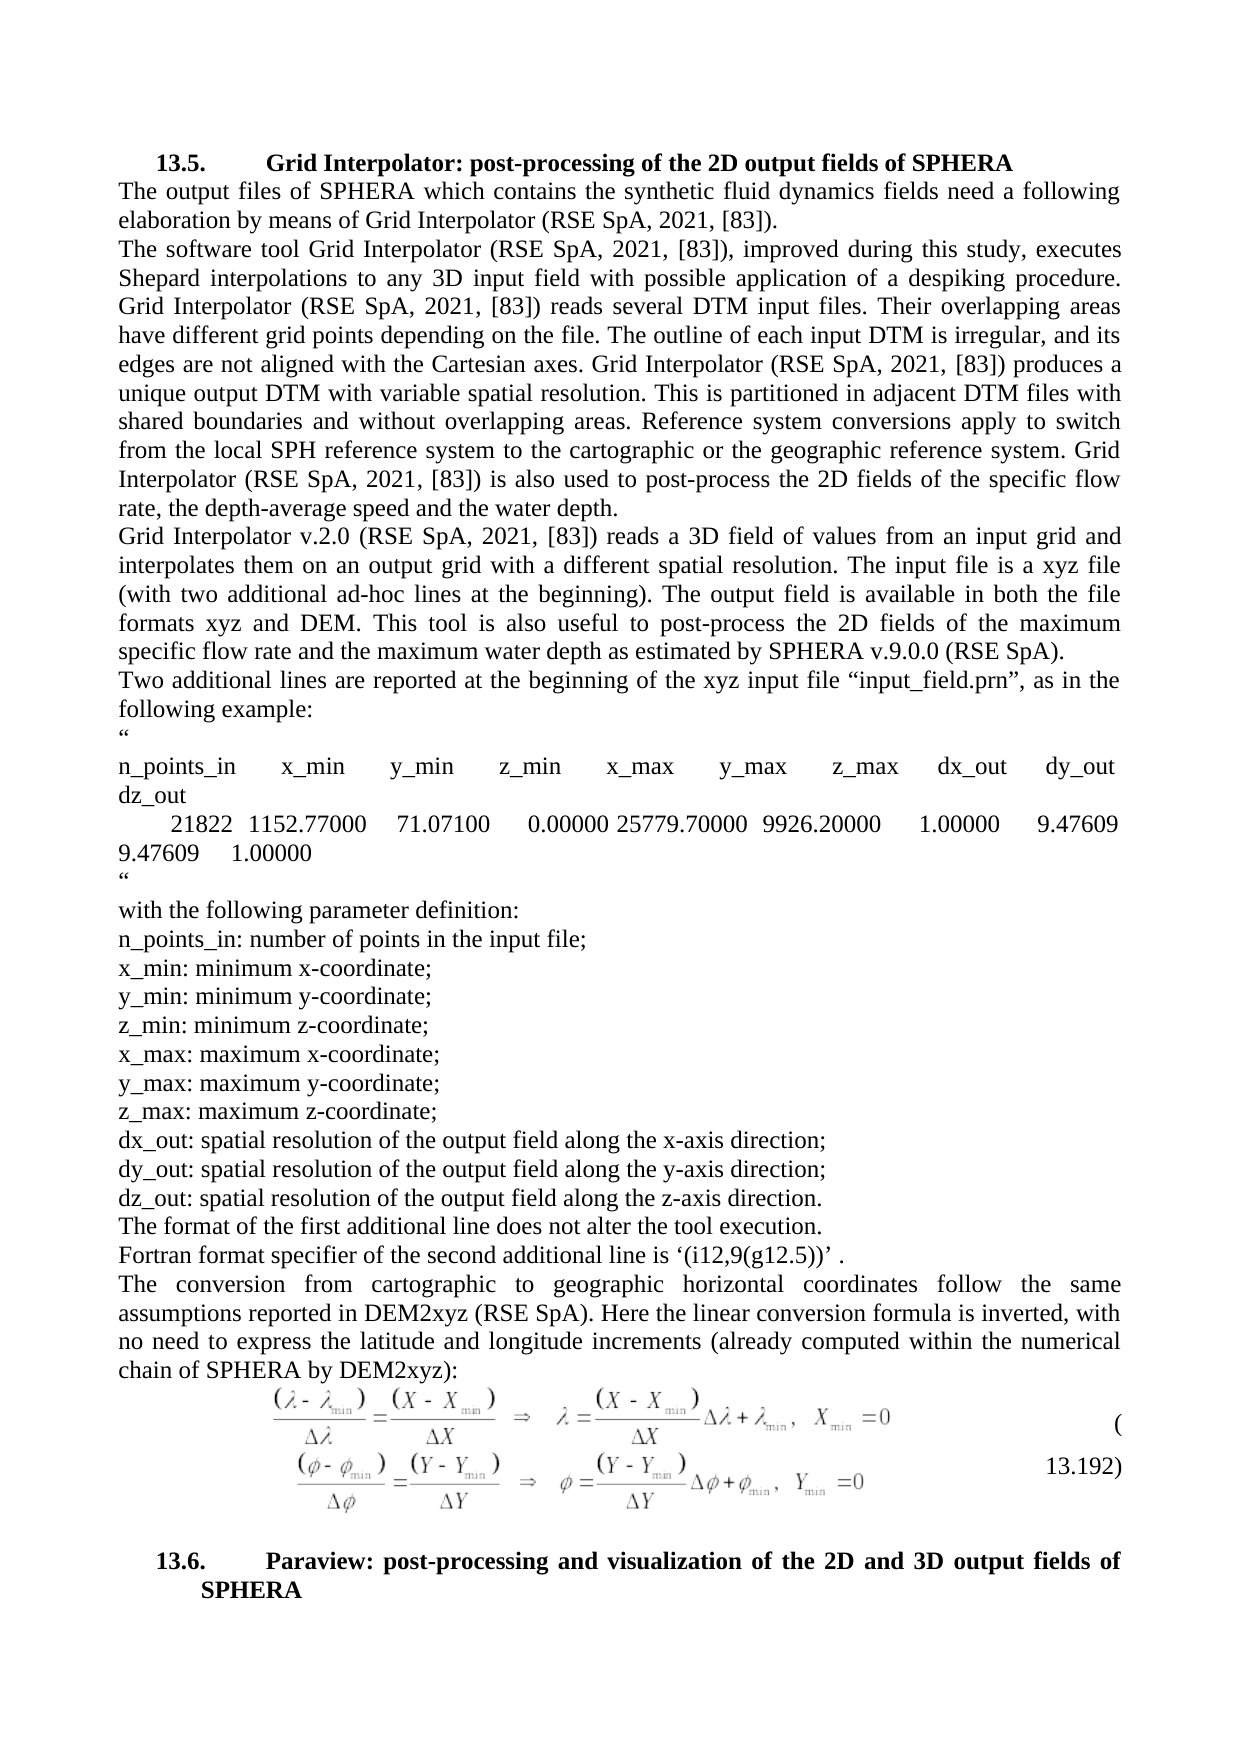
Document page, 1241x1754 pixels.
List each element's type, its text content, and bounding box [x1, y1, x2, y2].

text Fortran format specifier of the second additional line is ‘(i12,9(g12.5))’ . [118, 1240, 1122, 1269]
text x_max: maximum x-coordinate; [118, 1039, 1122, 1068]
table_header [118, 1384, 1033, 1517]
text dy_out: spatial resolution of the output field along the y-axis direction; [118, 1154, 1122, 1183]
text Two additional lines are reported at the beginning of the xyz input file “input_field.prn”, as in the following example: [118, 665, 1122, 723]
text Grid Interpolator v.2.0 (RSE SpA, 2021, ) reads a 3D field of values from an input grid and interpolates them on an output grid with a different spatial resolution. The input file is a xyz file (with two additional ad-hoc lines at the beginning). The output field is available in both the file formats xyz and DEM. This tool is also useful to post-process the 2D fields of the maximum specific flow rate and the maximum water depth as estimated by SPHERA v.9.0.0 (RSE SpA). [118, 521, 1122, 665]
text n_points_in x_min y_min z_min x_max y_max z_max dx_out dy_out dz_out 21822 1152.77000 71.07100 0.00000 25779.70000 9926.20000 1.00000 9.47609 9.47609 1.00000 [118, 751, 1122, 866]
text The output files of SPHERA which contains the synthetic fluid dynamics fields need a following elaboration by means of Grid Interpolator (RSE SpA, 2021,). [118, 176, 1122, 234]
text “ [118, 866, 1122, 895]
text y_max: maximum y-coordinate; [118, 1068, 1122, 1096]
text dx_out: spatial resolution of the output field along the x-axis direction; [118, 1125, 1122, 1154]
text The software tool Grid Interpolator (RSE SpA, 2021,), improved during this study, executes Shepard interpolations to any 3D input field with possible application of a despiking procedure. Grid Interpolator (RSE SpA, 2021, ) reads several DTM input files. Their overlapping areas have different grid points depending on the file. The outline of each input DTM is irregular, and its edges are not aligned with the Cartesian axes. Grid Interpolator (RSE SpA, 2021, ) produces a unique output DTM with variable spatial resolution. This is partitioned in adjacent DTM files with shared boundaries and without overlapping areas. Reference system conversions apply to switch from the local SPH reference system to the cartographic or the geographic reference system. Grid Interpolator (RSE SpA, 2021, ) is also used to post-process the 2D fields of the specific flow rate, the depth-average speed and the water depth. [118, 234, 1122, 521]
text z_max: maximum z-coordinate; [118, 1096, 1122, 1125]
text with the following parameter definition: [118, 895, 1122, 924]
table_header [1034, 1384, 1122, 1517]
text “ [118, 723, 1122, 751]
text x_min: minimum x-coordinate; [118, 953, 1122, 981]
text Paraview: post-processing and visualization of the 2D and 3D output fields of SPHERA [156, 1546, 1122, 1604]
text y_min: minimum y-coordinate; [118, 981, 1122, 1010]
text z_min: minimum z-coordinate; [118, 1010, 1122, 1039]
text The format of the first additional line does not alter the tool execution. [118, 1211, 1122, 1240]
text The conversion from cartographic to geographic horizontal coordinates follow the same assumptions reported in DEM2xyz (RSE SpA). Here the linear conversion formula is inverted, with no need to express the latitude and longitude increments (already computed within the numerical chain of SPHERA by DEM2xyz): [118, 1269, 1122, 1384]
text dz_out: spatial resolution of the output field along the z-axis direction. [118, 1183, 1122, 1211]
text n_points_in: number of points in the input file; [118, 924, 1122, 953]
text Grid Interpolator: post-processing of the 2D output fields of SPHERA [156, 148, 1122, 176]
